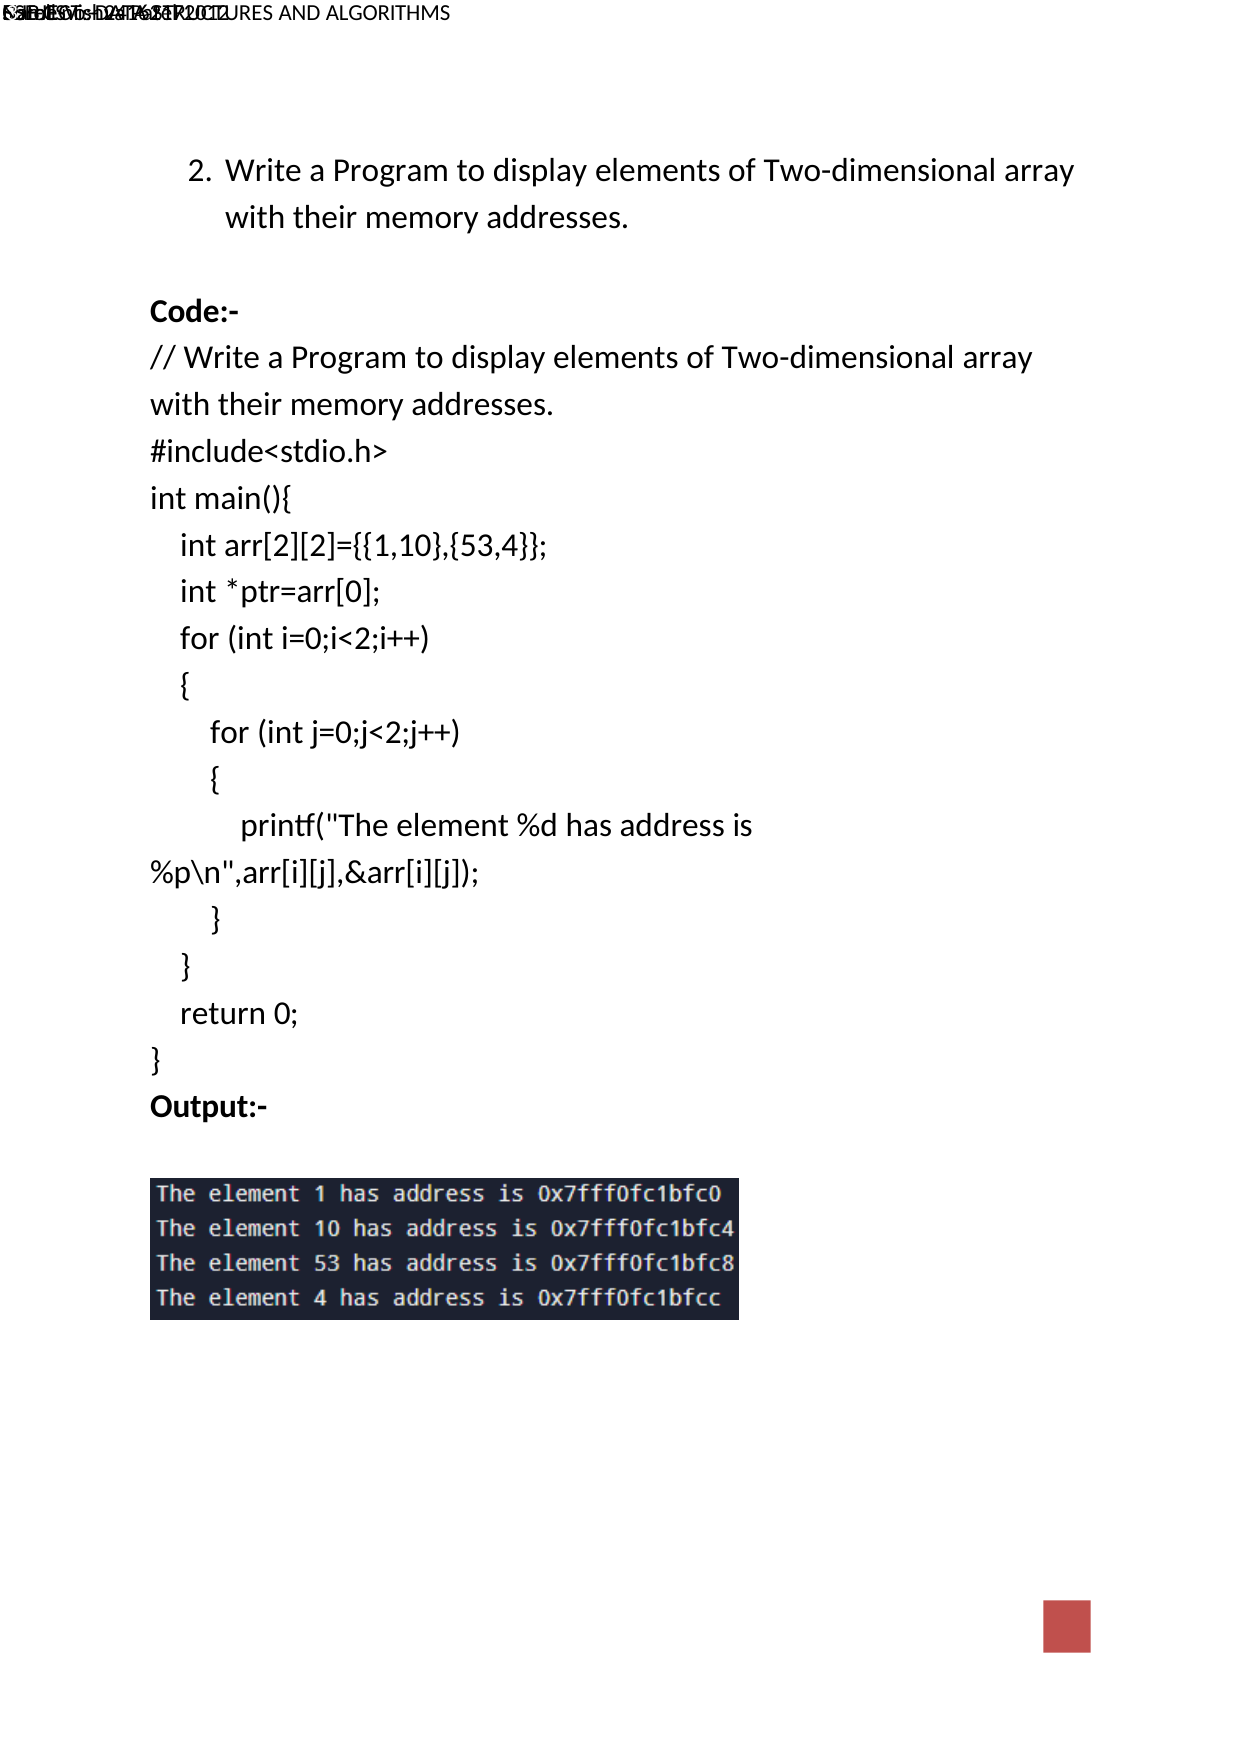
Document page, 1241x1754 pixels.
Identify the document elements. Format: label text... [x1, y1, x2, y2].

text return 0; [180, 992, 1101, 1032]
text int *ptr=arr[0]; [180, 570, 1101, 611]
text printf("The element %d has address is [240, 804, 1101, 845]
text } [150, 1038, 1101, 1079]
list Write a Program to display elements of Two-dimensional array with their memory addresses. [187, 149, 1074, 237]
text } [210, 898, 1101, 939]
text #include<stdio.h> int main(){ [150, 430, 401, 517]
text { [210, 757, 1101, 798]
text for (int i=0;i<2;i++) [180, 617, 1101, 658]
subtitle Output:- [150, 1085, 1101, 1126]
text %p\n",arr[i][j],&arr[i][j]); [150, 851, 1101, 892]
picture [150, 1178, 739, 1320]
text { [180, 664, 1101, 705]
subtitle Code:- [150, 289, 1101, 330]
text // Write a Program to display elements of Two-dimensional array with their memory addresses. [150, 336, 1086, 424]
text int arr[2][2]={{1,10},{53,4}}; [180, 523, 1101, 564]
text } [180, 945, 1101, 986]
text for (int j=0;j<2;j++) [210, 711, 1101, 751]
